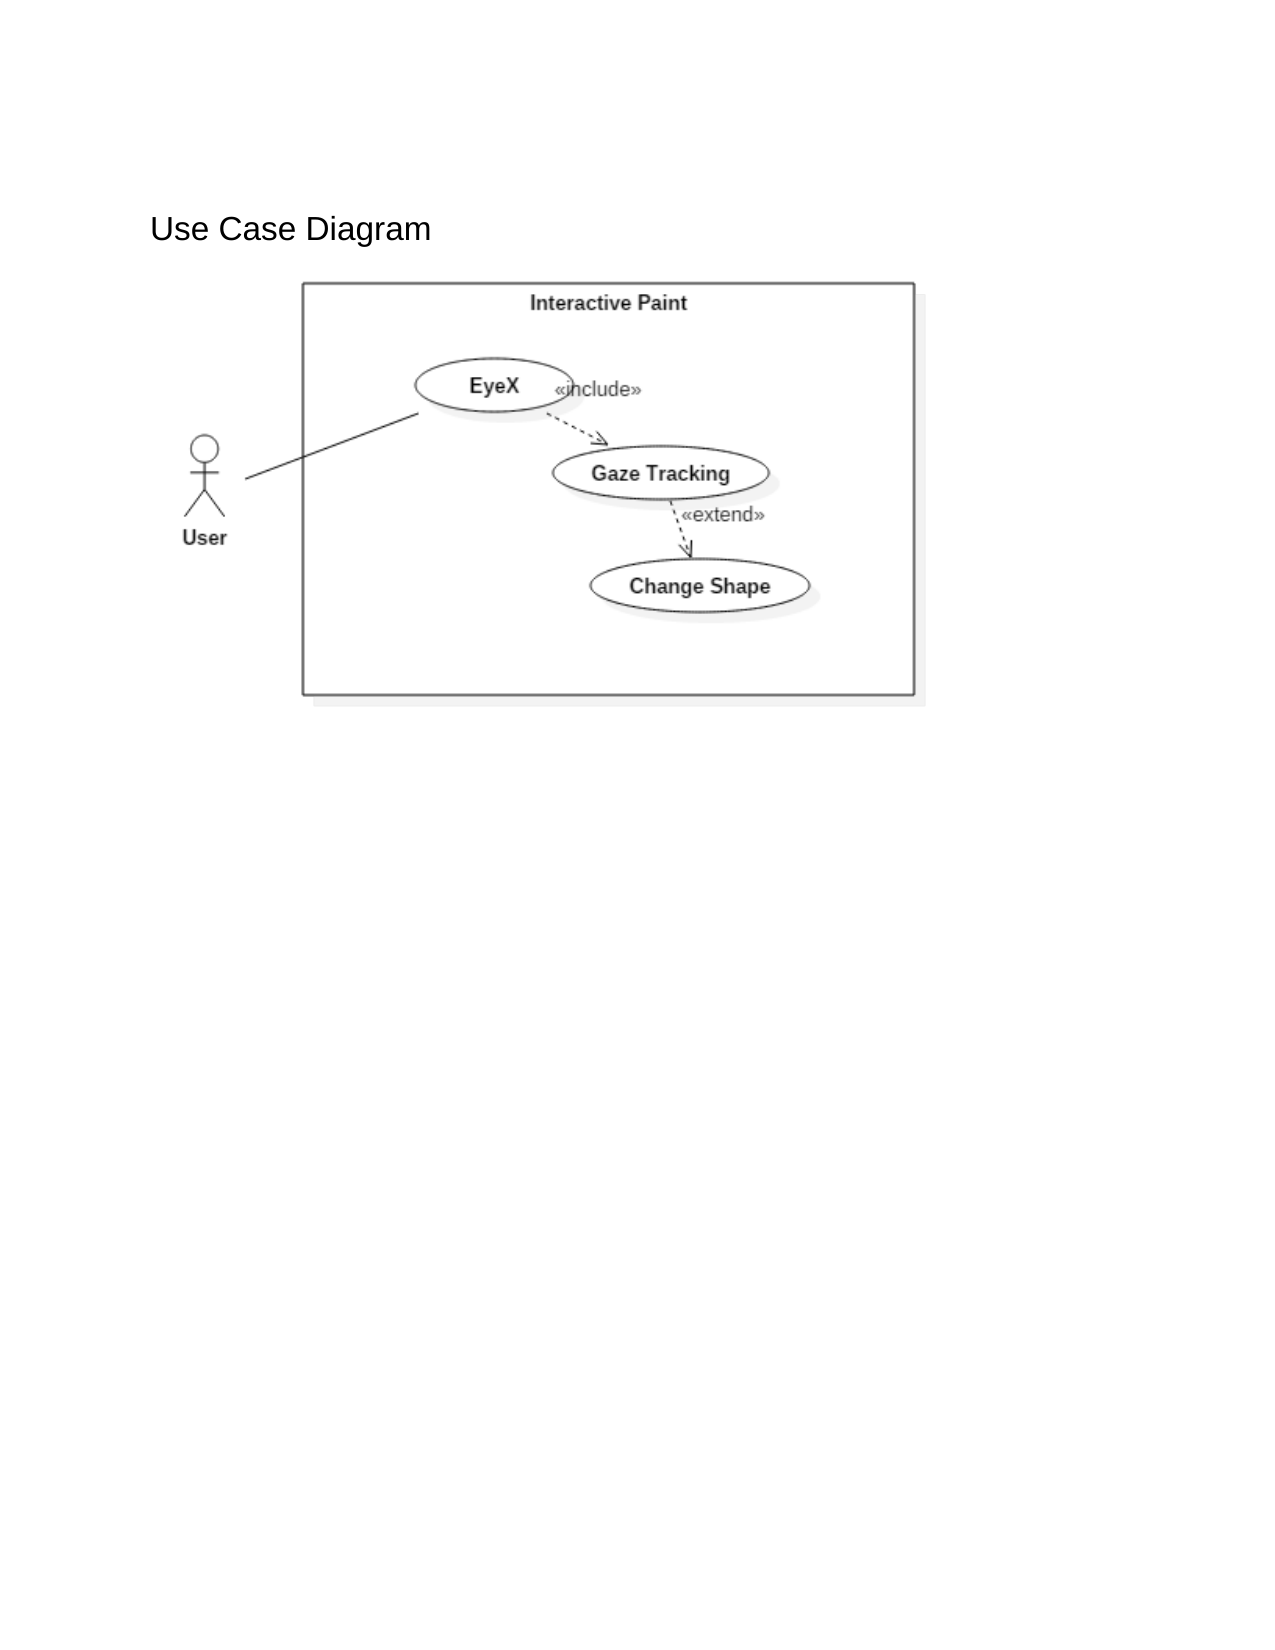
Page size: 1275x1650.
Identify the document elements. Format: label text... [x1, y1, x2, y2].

subtitle Use Case Diagram [150, 209, 1125, 248]
picture [150, 268, 977, 758]
